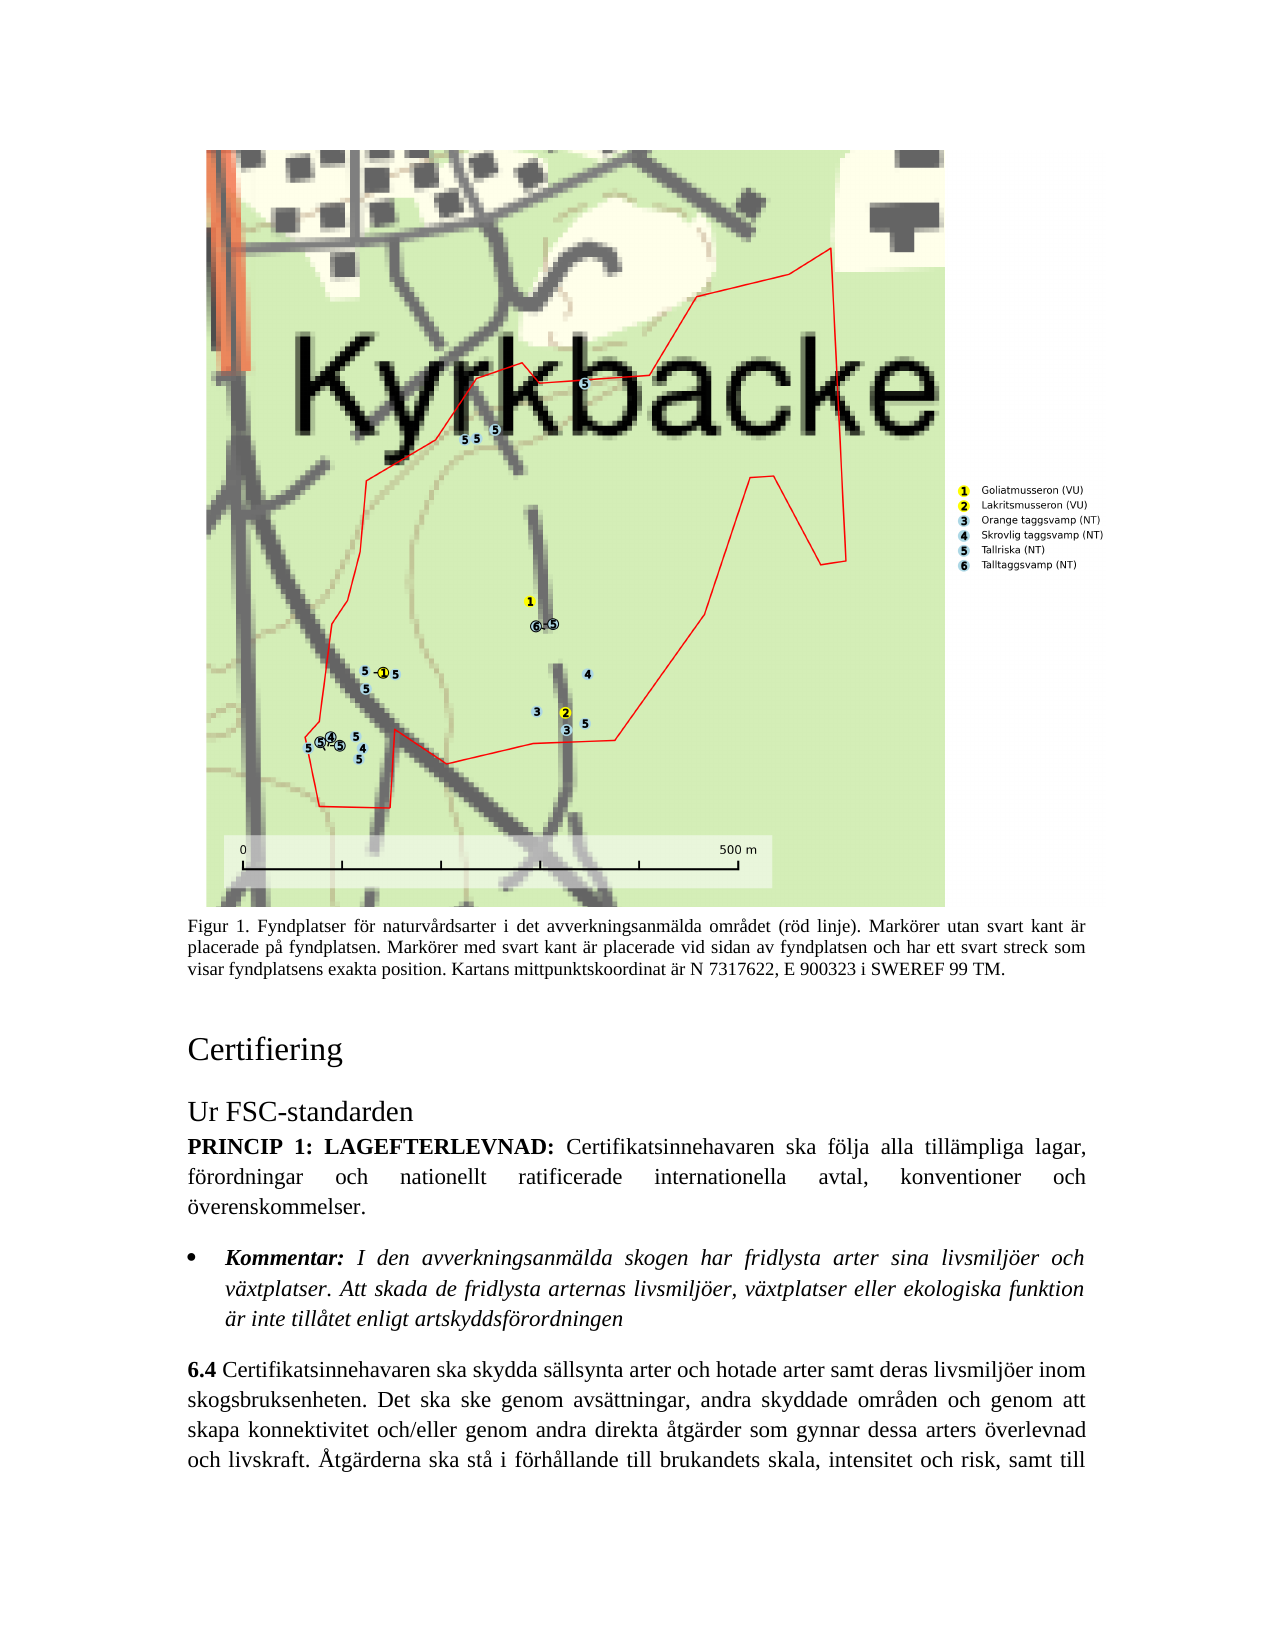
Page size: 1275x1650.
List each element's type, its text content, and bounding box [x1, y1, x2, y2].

text PRINCIP 1: LAGEFTERLEVNAD: Certifikatsinnehavaren ska följa alla tillämpliga lagar, förordningar och nationellt ratificerade internationella avtal, konventioner och överenskommelser. [187, 1133, 1087, 1220]
subtitle Ur FSC-standarden [187, 1094, 1087, 1128]
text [187, 1356, 1087, 1473]
picture [206, 150, 1107, 907]
list Kommentar: I den avverkningsanmälda skogen har fridlysta arter sina livsmiljöer och växtplatser. Att skada de fridlysta arternas livsmiljöer, växtplatser eller ekologiska funktion är inte tillåtet enligt artskyddsförordningen [187, 1244, 1087, 1331]
subtitle Certifiering [187, 1029, 1087, 1068]
text Figur 1. Fyndplatser för naturvårdsarter i det avverkningsanmälda området (röd linje). Markörer utan svart kant är placerade på fyndplatsen. Markörer med svart kant är placerade vid sidan av fyndplatsen och har ett svart streck som visar fyndplatsens exakta position. Kartans mittpunktskoordinat är N 7317622, E 900323 i SWEREF 99 TM. [187, 915, 1087, 979]
